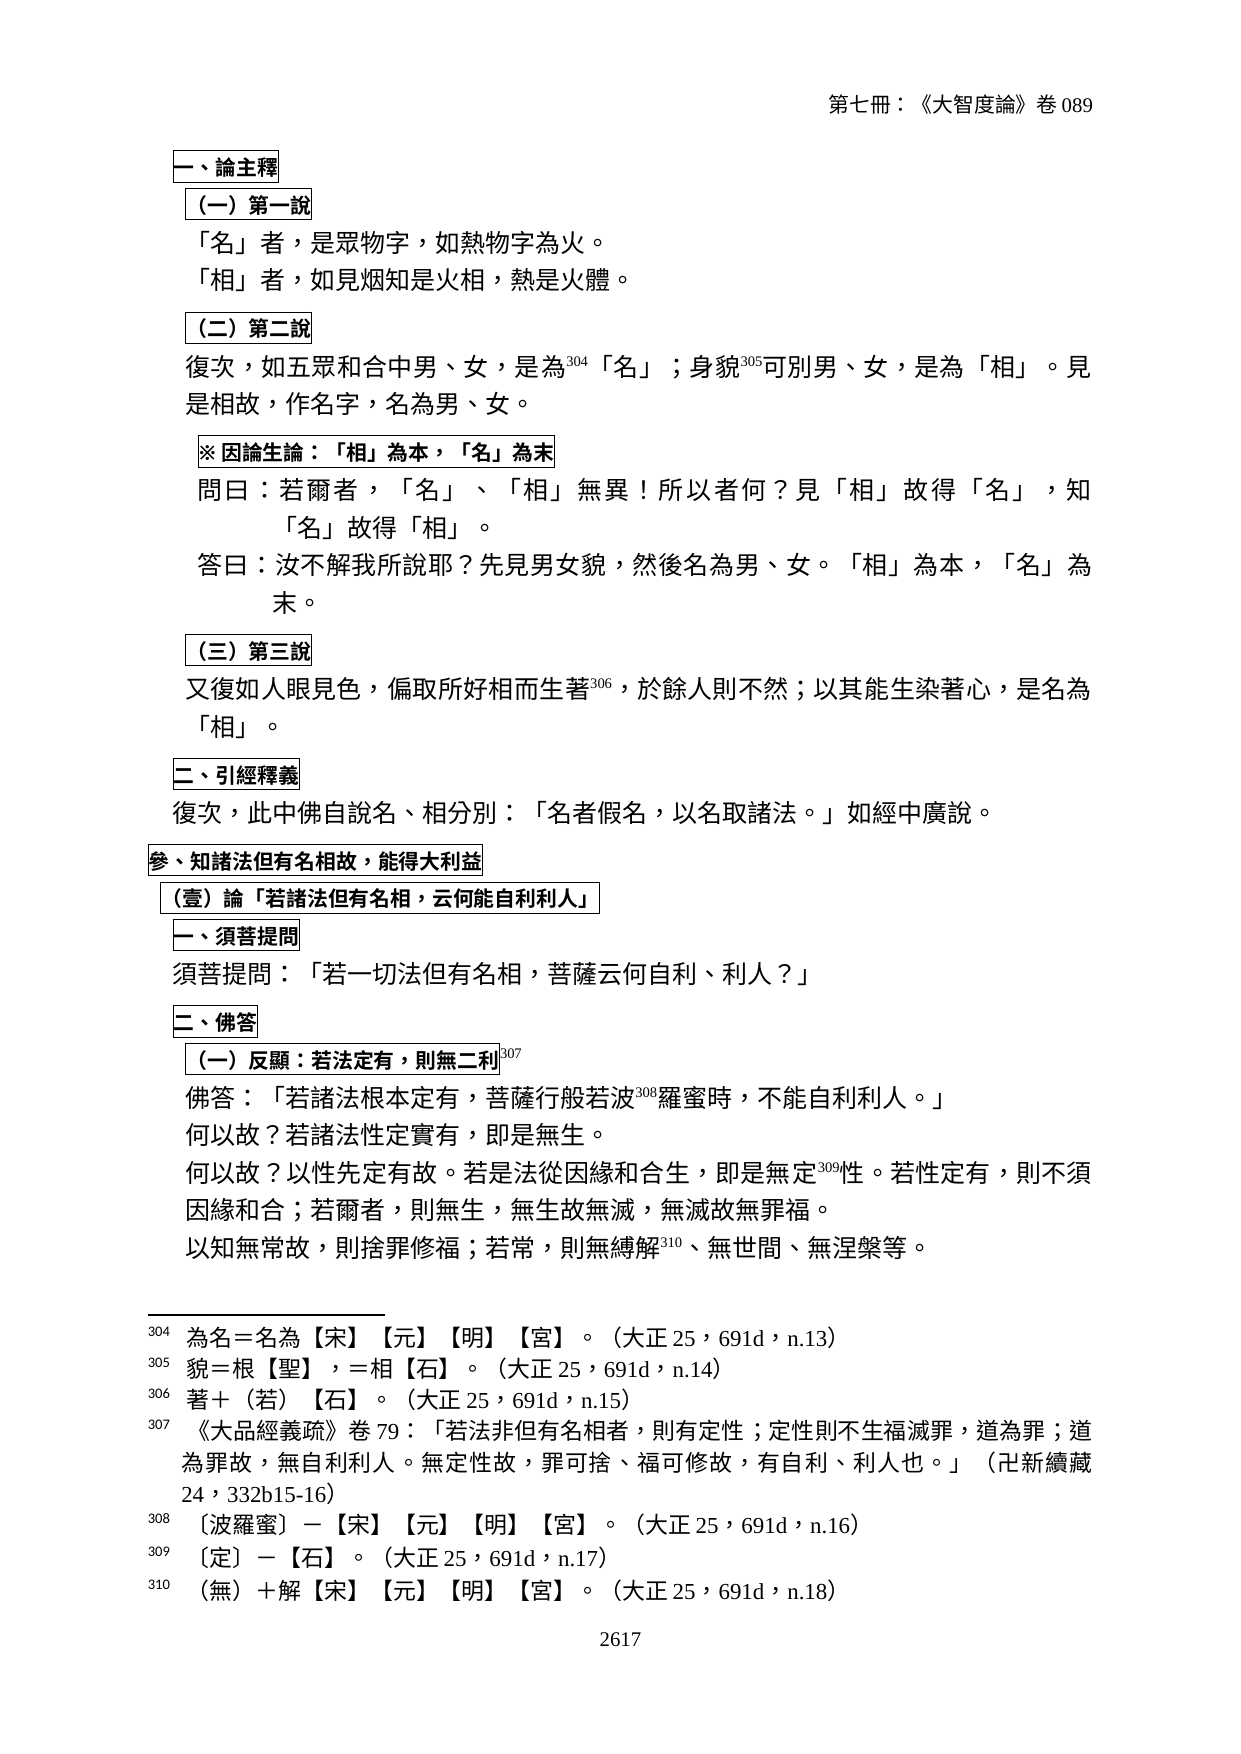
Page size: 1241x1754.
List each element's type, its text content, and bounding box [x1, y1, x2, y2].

text ※ 因論生論：「相」為本，「名」為末 [198, 433, 1092, 470]
text （一）反顯：若法定有，則無二利 [185, 1040, 1092, 1078]
text 復次，如五眾和合中男、女，是為「名」；身貌可別男、女，是為「相」。見是相故，作名字，名為男、女。 [185, 346, 1092, 421]
text 二、佛答 [173, 1003, 1092, 1040]
text 「名」者，是眾物字，如熱物字為火。 [185, 223, 1092, 260]
text 參、知諸法但有名相故，能得大利益 [148, 841, 1092, 879]
text 答曰：汝不解我所說耶？先見男女貌，然後名為男、女。「相」為本，「名」為末。 [198, 545, 1092, 620]
text 又復如人眼見色，偏取所好相而生著，於餘人則不然；以其能生染著心，是名為「相」。 [185, 669, 1092, 744]
text 問曰：若爾者，「名」、「相」無異！所以者何？見「相」故得「名」，知「名」故得「相」。 [198, 470, 1092, 545]
text （二）第二說 [185, 309, 1092, 346]
text （三）第三說 [185, 631, 1092, 669]
text 須菩提問：「若一切法但有名相，菩薩云何自利、利人？」 [173, 954, 1092, 991]
text 「相」者，如見烟知是火相，熱是火體。 [185, 260, 1092, 298]
text （一）第一說 [185, 185, 1092, 223]
text 佛答：「若諸法根本定有，菩薩行般若波羅蜜時，不能自利利人。」 [185, 1078, 1092, 1115]
text 一、須菩提問 [173, 916, 1092, 954]
text 二、引經釋義 [173, 755, 1092, 793]
text 何以故？若諸法性定實有，即是無生。 [185, 1115, 1092, 1153]
text 一、論主釋 [173, 148, 1092, 185]
text 何以故？以性先定有故。若是法從因緣和合生，即是無定性。若性定有，則不須因緣和合；若爾者，則無生，無生故無滅，無滅故無罪福。 [185, 1153, 1092, 1228]
text 復次，此中佛自說名、相分別：「名者假名，以名取諸法。」如經中廣說。 [173, 793, 1092, 830]
text （壹）論「若諸法但有名相，云何能自利利人」 [160, 879, 1092, 916]
text 以知無常故，則捨罪修福；若常，則無縛解、無世間、無涅槃等。 [185, 1228, 1092, 1265]
